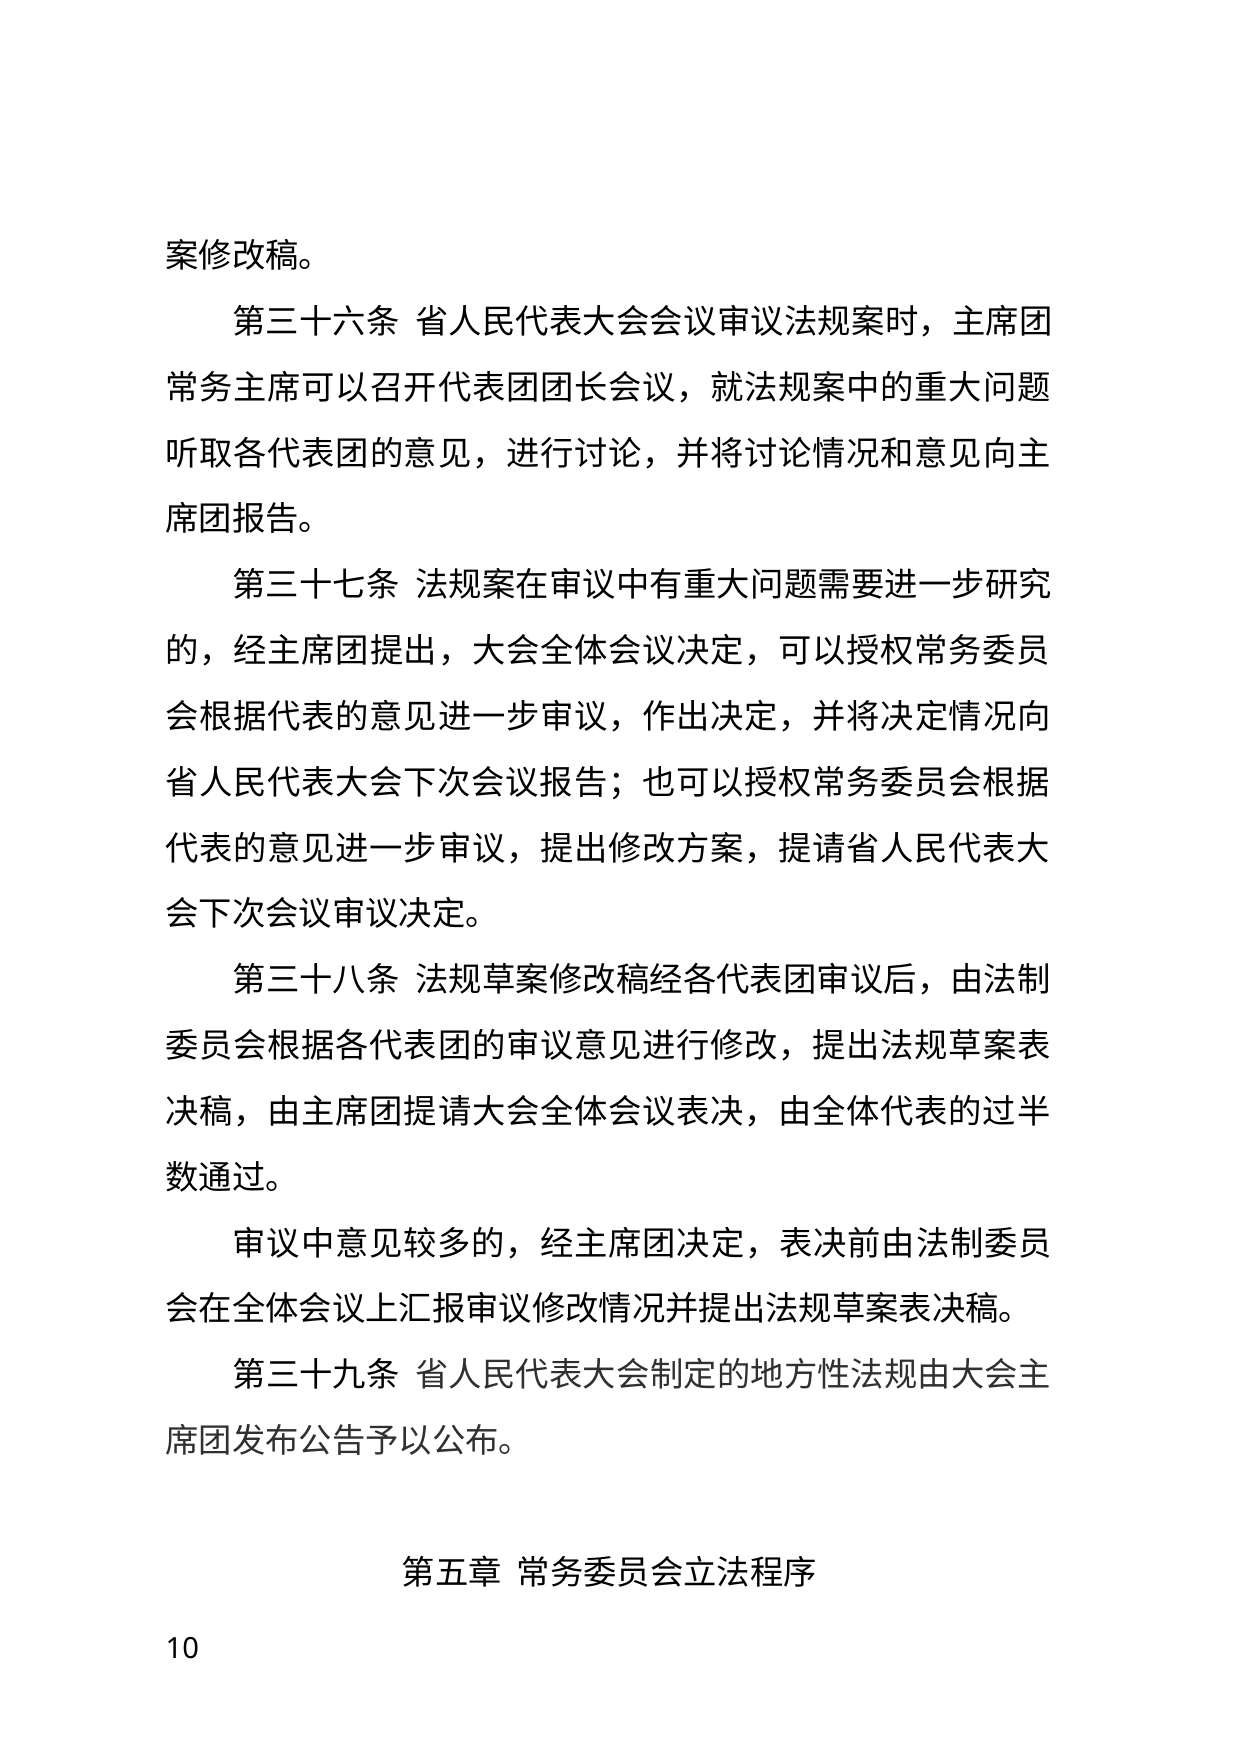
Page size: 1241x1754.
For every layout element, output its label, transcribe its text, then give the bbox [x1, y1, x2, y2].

text 第三十九条 省人民代表大会制定的地方性法规由大会主席团发布公告予以公布。 [165, 1339, 1052, 1471]
text 第五章 常务委员会立法程序 [165, 1537, 1052, 1602]
text 第三十六条 省人民代表大会会议审议法规案时，主席团常务主席可以召开代表团团长会议，就法规案中的重大问题听取各代表团的意见，进行讨论，并将讨论情况和意见向主席团报告。 [165, 286, 1052, 549]
text 审议中意见较多的，经主席团决定，表决前由法制委员会在全体会议上汇报审议修改情况并提出法规草案表决稿。 [165, 1207, 1052, 1339]
text 第三十七条 法规案在审议中有重大问题需要进一步研究的，经主席团提出，大会全体会议决定，可以授权常务委员会根据代表的意见进一步审议，作出决定，并将决定情况向省人民代表大会下次会议报告；也可以授权常务委员会根据代表的意见进一步审议，提出修改方案，提请省人民代表大会下次会议审议决定。 [165, 549, 1052, 944]
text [165, 220, 1052, 286]
text 第三十八条 法规草案修改稿经各代表团审议后，由法制委员会根据各代表团的审议意见进行修改，提出法规草案表决稿，由主席团提请大会全体会议表决，由全体代表的过半数通过。 [165, 944, 1052, 1207]
